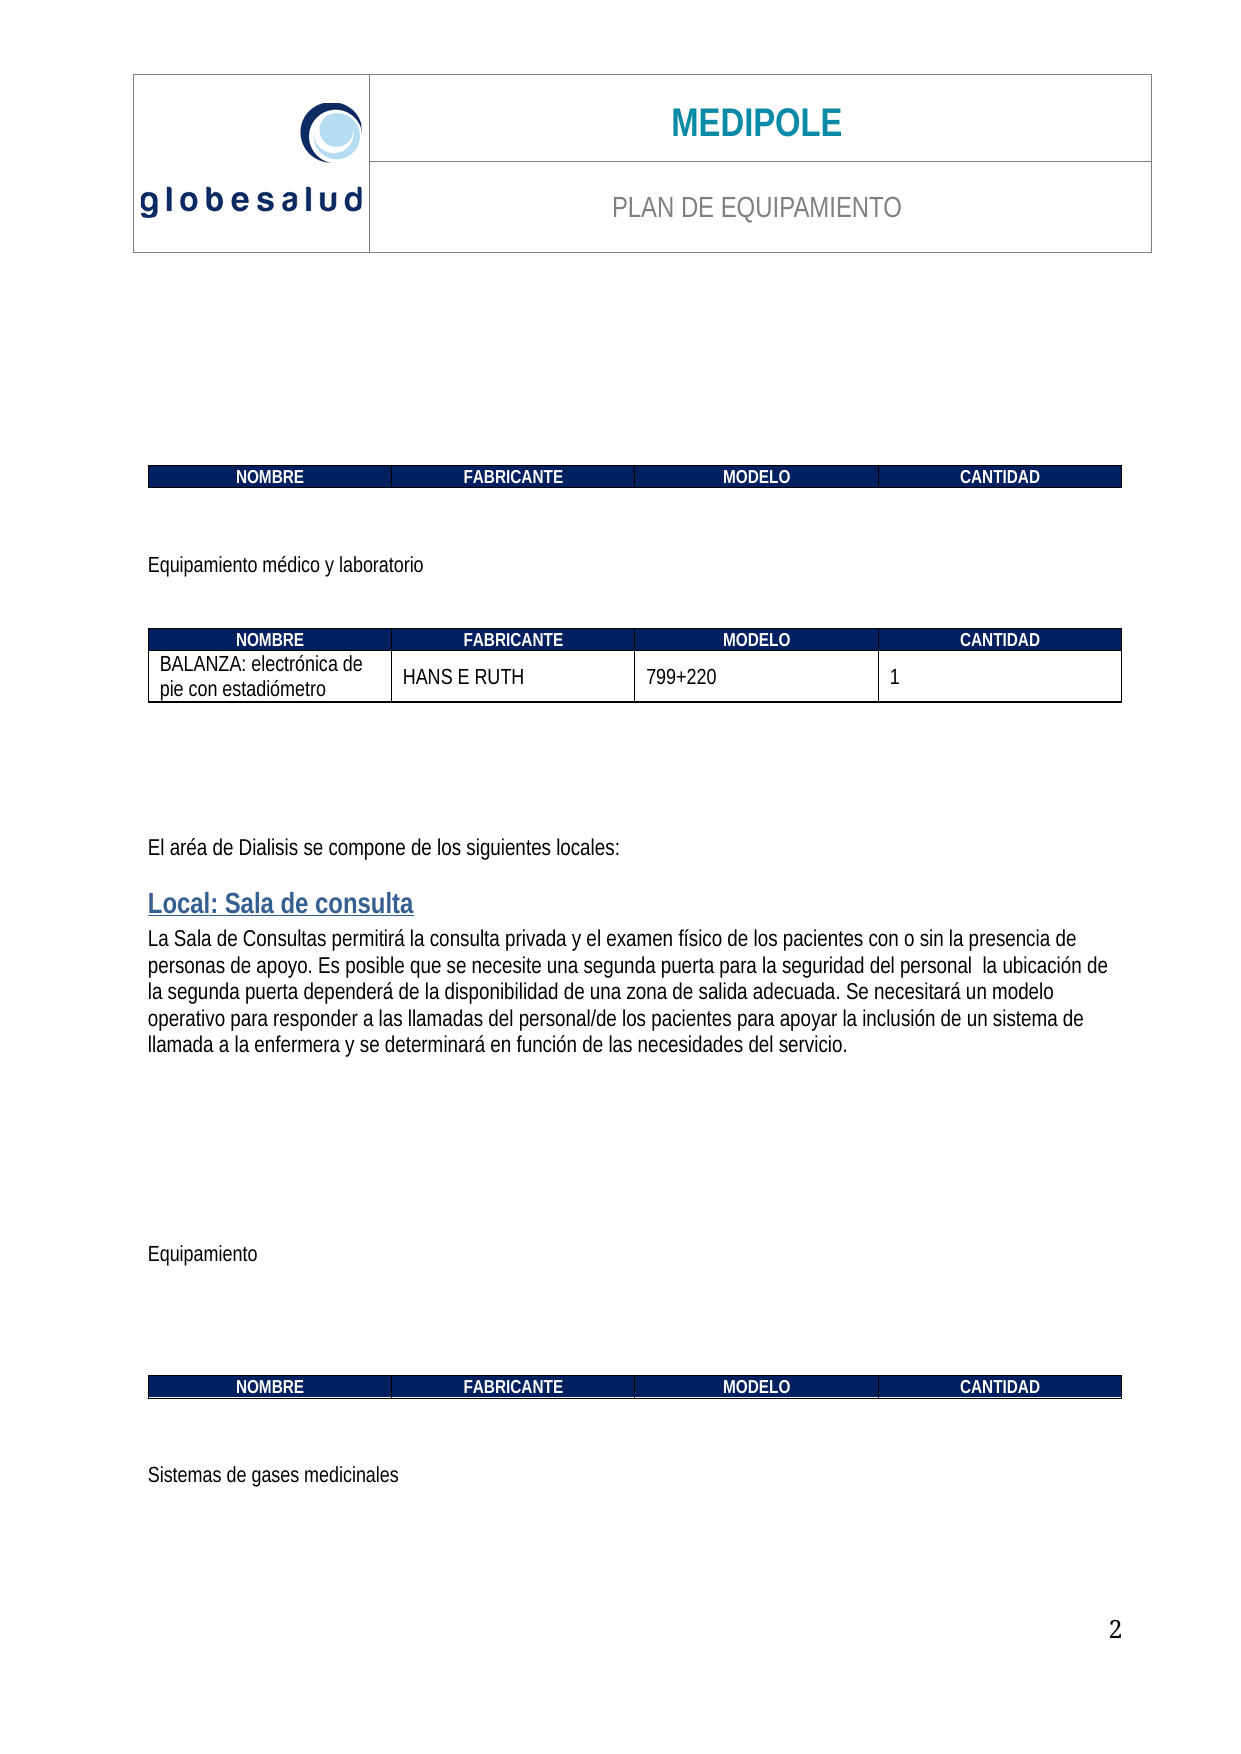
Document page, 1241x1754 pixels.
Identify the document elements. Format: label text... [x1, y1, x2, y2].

picture [140, 103, 362, 218]
table_header NOMBRE [149, 629, 391, 650]
table_header FABRICANTE [392, 629, 634, 650]
text El aréa de Dialisis se compone de los siguientes locales: [148, 834, 1122, 861]
table_cell 799+220 [635, 651, 878, 701]
table_cell HANS E RUTH [392, 651, 634, 701]
text Local: Sala de consulta [148, 886, 1122, 919]
text Sistemas de gases medicinales [148, 1462, 1122, 1487]
table_header CANTIDAD [879, 629, 1121, 650]
text La Sala de Consultas permitirá la consulta privada y el examen físico de los pacientes con o sin la presencia de personas de apoyo. Es posible que se necesite una segunda puerta para la seguridad del personal la ubicación de la segunda puerta dependerá de la disponibilidad de una zona de salida adecuada. Se necesitará un modelo operativo para responder a las llamadas del personal/de los pacientes para apoyar la inclusión de un sistema de llamada a la enfermera y se determinará en función de las necesidades del servicio. [148, 925, 1122, 1057]
table_cell 1 [879, 651, 1121, 701]
table_header MODELO [635, 466, 878, 487]
table_header NOMBRE [149, 1376, 391, 1397]
text Equipamiento médico y laboratorio [148, 552, 1122, 577]
text Equipamiento [148, 1240, 1122, 1266]
table_header NOMBRE [149, 466, 391, 487]
table_header FABRICANTE [392, 1376, 634, 1397]
table_cell BALANZA: electrónica de pie con estadiómetro [149, 651, 391, 701]
table_header CANTIDAD [879, 1376, 1121, 1397]
table_header FABRICANTE [392, 466, 634, 487]
table_header MODELO [635, 1376, 878, 1397]
table_header MODELO [635, 629, 878, 650]
table_header CANTIDAD [879, 466, 1121, 487]
